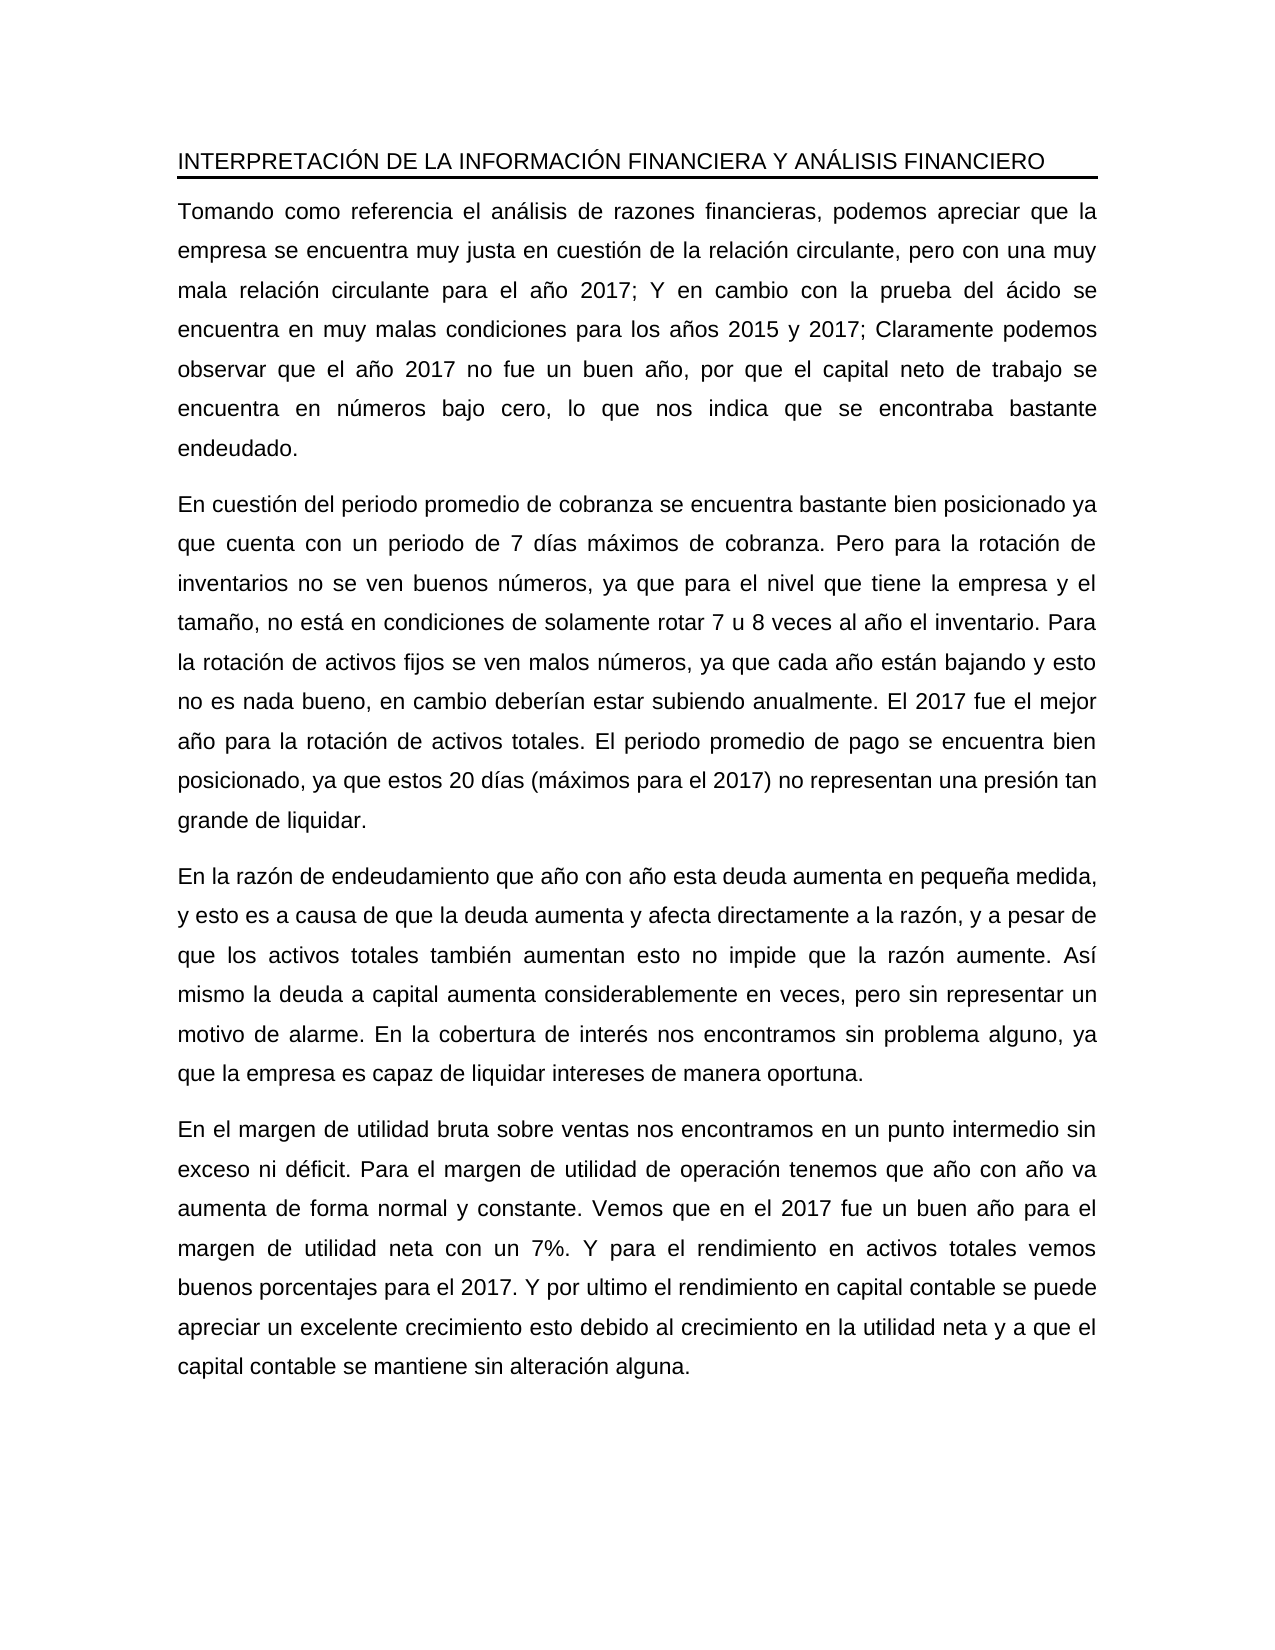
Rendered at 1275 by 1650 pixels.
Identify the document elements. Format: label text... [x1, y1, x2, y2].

text INTERPRETACIÓN DE LA INFORMACIÓN FINANCIERA Y ANÁLISIS FINANCIERO [177, 148, 1098, 176]
text Tomando como referencia el análisis de razones financieras, podemos apreciar que la empresa se encuentra muy justa en cuestión de la relación circulante, pero con una muy mala relación circulante para el año 2017; Y en cambio con la prueba del ácido se encuentra en muy malas condiciones para los años 2015 y 2017; Claramente podemos observar que el año 2017 no fue un buen año, por que el capital neto de trabajo se encuentra en números bajo cero, lo que nos indica que se encontraba bastante endeudado. [177, 198, 1098, 461]
text En el margen de utilidad bruta sobre ventas nos encontramos en un punto intermedio sin exceso ni déficit. Para el margen de utilidad de operación tenemos que año con año va aumenta de forma normal y constante. Vemos que en el 2017 fue un buen año para el margen de utilidad neta con un 7%. Y para el rendimiento en activos totales vemos buenos porcentajes para el 2017. Y por ultimo el rendimiento en capital contable se puede apreciar un excelente crecimiento esto debido al crecimiento en la utilidad neta y a que el capital contable se mantiene sin alteración alguna. [177, 1116, 1098, 1380]
text En cuestión del periodo promedio de cobranza se encuentra bastante bien posicionado ya que cuenta con un periodo de 7 días máximos de cobranza. Pero para la rotación de inventarios no se ven buenos números, ya que para el nivel que tiene la empresa y el tamaño, no está en condiciones de solamente rotar 7 u 8 veces al año el inventario. Para la rotación de activos fijos se ven malos números, ya que cada año están bajando y esto no es nada bueno, en cambio deberían estar subiendo anualmente. El 2017 fue el mejor año para la rotación de activos totales. El periodo promedio de pago se encuentra bien posicionado, ya que estos 20 días (máximos para el 2017) no representan una presión tan grande de liquidar. [177, 491, 1098, 833]
text En la razón de endeudamiento que año con año esta deuda aumenta en pequeña medida, y esto es a causa de que la deuda aumenta y afecta directamente a la razón, y a pesar de que los activos totales también aumentan esto no impide que la razón aumente. Así mismo la deuda a capital aumenta considerablemente en veces, pero sin representar un motivo de alarme. En la cobertura de interés nos encontramos sin problema alguno, ya que la empresa es capaz de liquidar intereses de manera oportuna. [177, 863, 1098, 1087]
